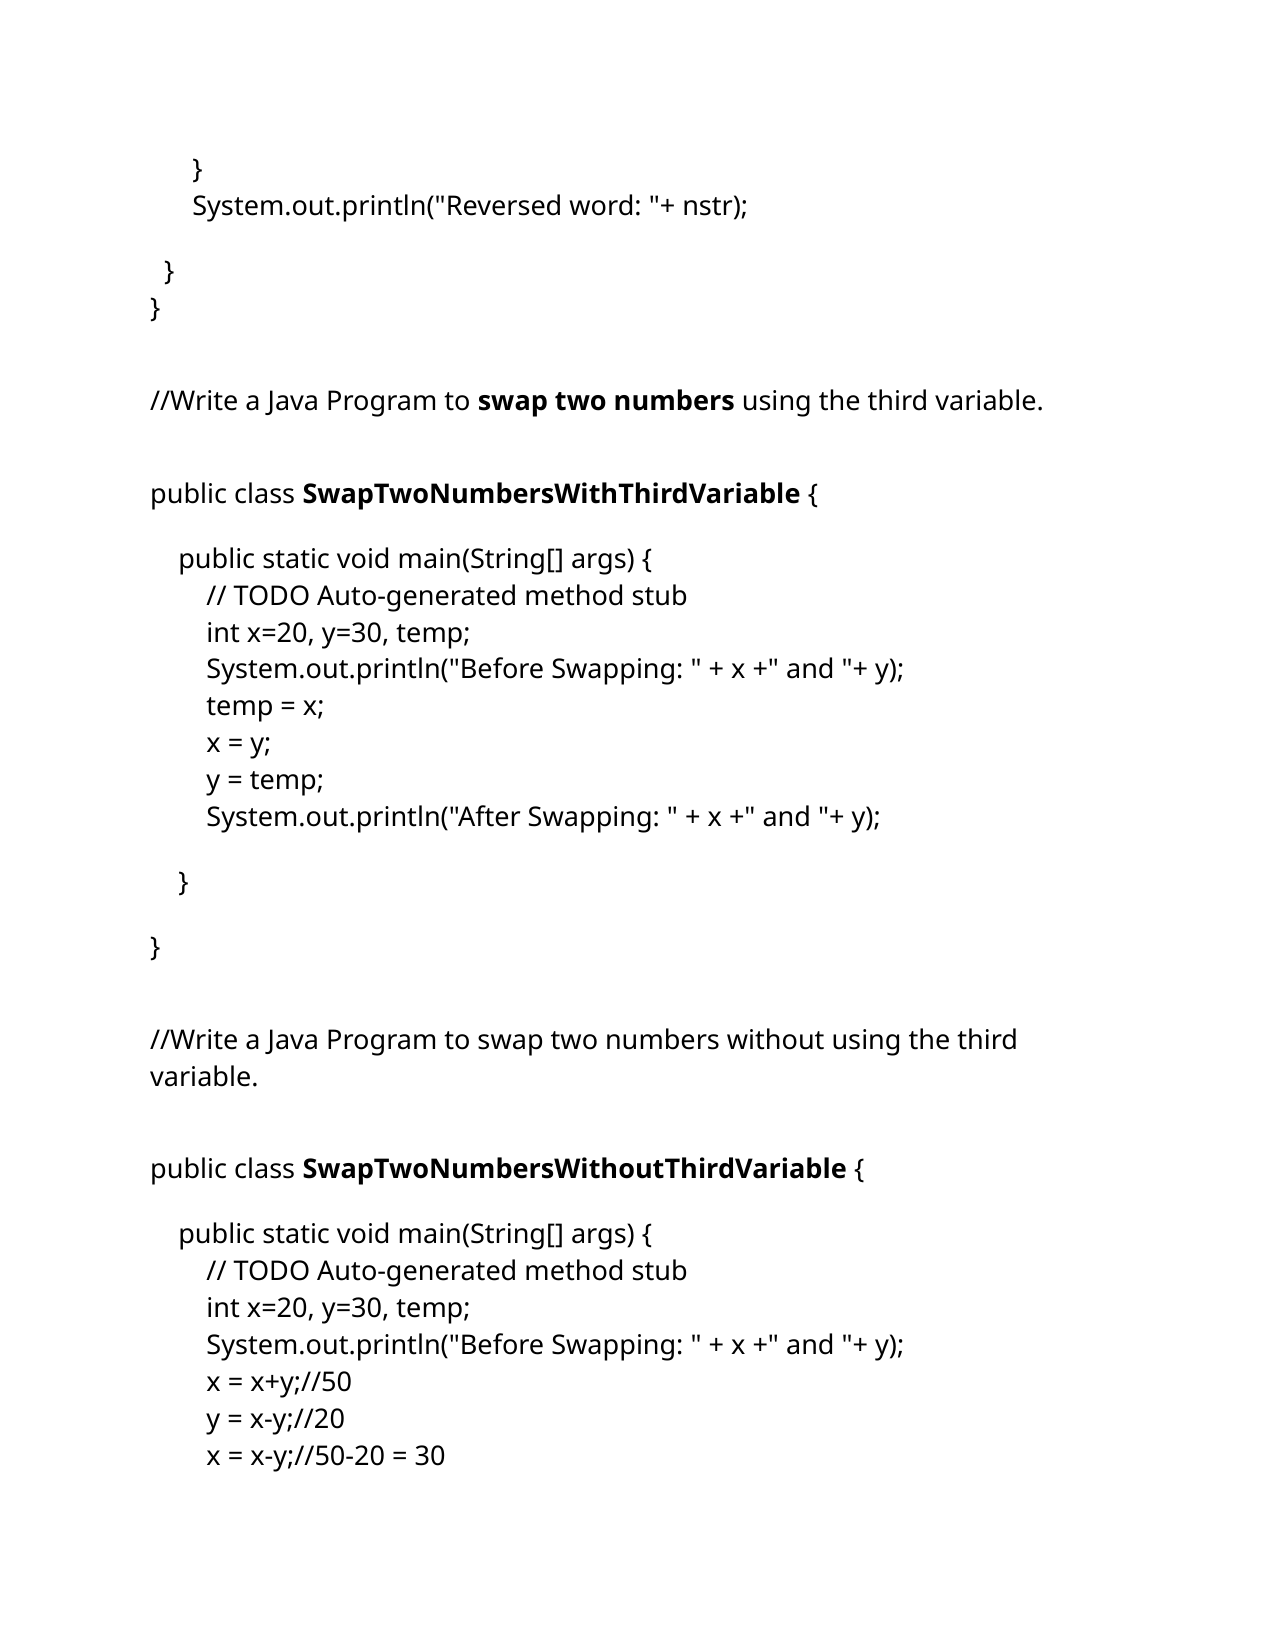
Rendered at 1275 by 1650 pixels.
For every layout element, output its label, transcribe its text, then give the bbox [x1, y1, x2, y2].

text temp = x; [150, 691, 1125, 728]
text y = temp; [150, 765, 1125, 802]
text public class SwapTwoNumbersWithoutThirdVariable { [150, 1159, 1125, 1196]
text //Write a Java Program to swap two numbers without using the third variable. [150, 1027, 1125, 1101]
text // TODO Auto-generated method stub [150, 581, 1125, 617]
text x = x+y;//50 [150, 1372, 1125, 1409]
text y = x-y;//20 [150, 1409, 1125, 1446]
text System.out.println("Before Swapping: " + x +" and "+ y); [150, 654, 1125, 691]
text } [150, 933, 1125, 970]
text public static void main(String[] args) { [150, 544, 1125, 581]
text System.out.println("Before Swapping: " + x +" and "+ y); [150, 1335, 1125, 1372]
text System.out.println("After Swapping: " + x +" and "+ y); [150, 802, 1125, 839]
text public class SwapTwoNumbersWithThirdVariable { [150, 478, 1125, 515]
text //Write a Java Program to swap two numbers using the third variable. [150, 384, 1125, 421]
text System.out.println("Reversed word: "+ nstr); [150, 187, 1125, 224]
text } [150, 150, 1125, 187]
text x = y; [150, 728, 1125, 765]
text x = x-y;//50-20 = 30 [150, 1446, 1125, 1482]
text public static void main(String[] args) { [150, 1224, 1125, 1261]
text int x=20, y=30, temp; [150, 1298, 1125, 1335]
text // TODO Auto-generated method stub [150, 1261, 1125, 1298]
text int x=20, y=30, temp; [150, 617, 1125, 654]
text } [150, 867, 1125, 904]
text } [150, 252, 1125, 289]
text } [150, 289, 1125, 326]
